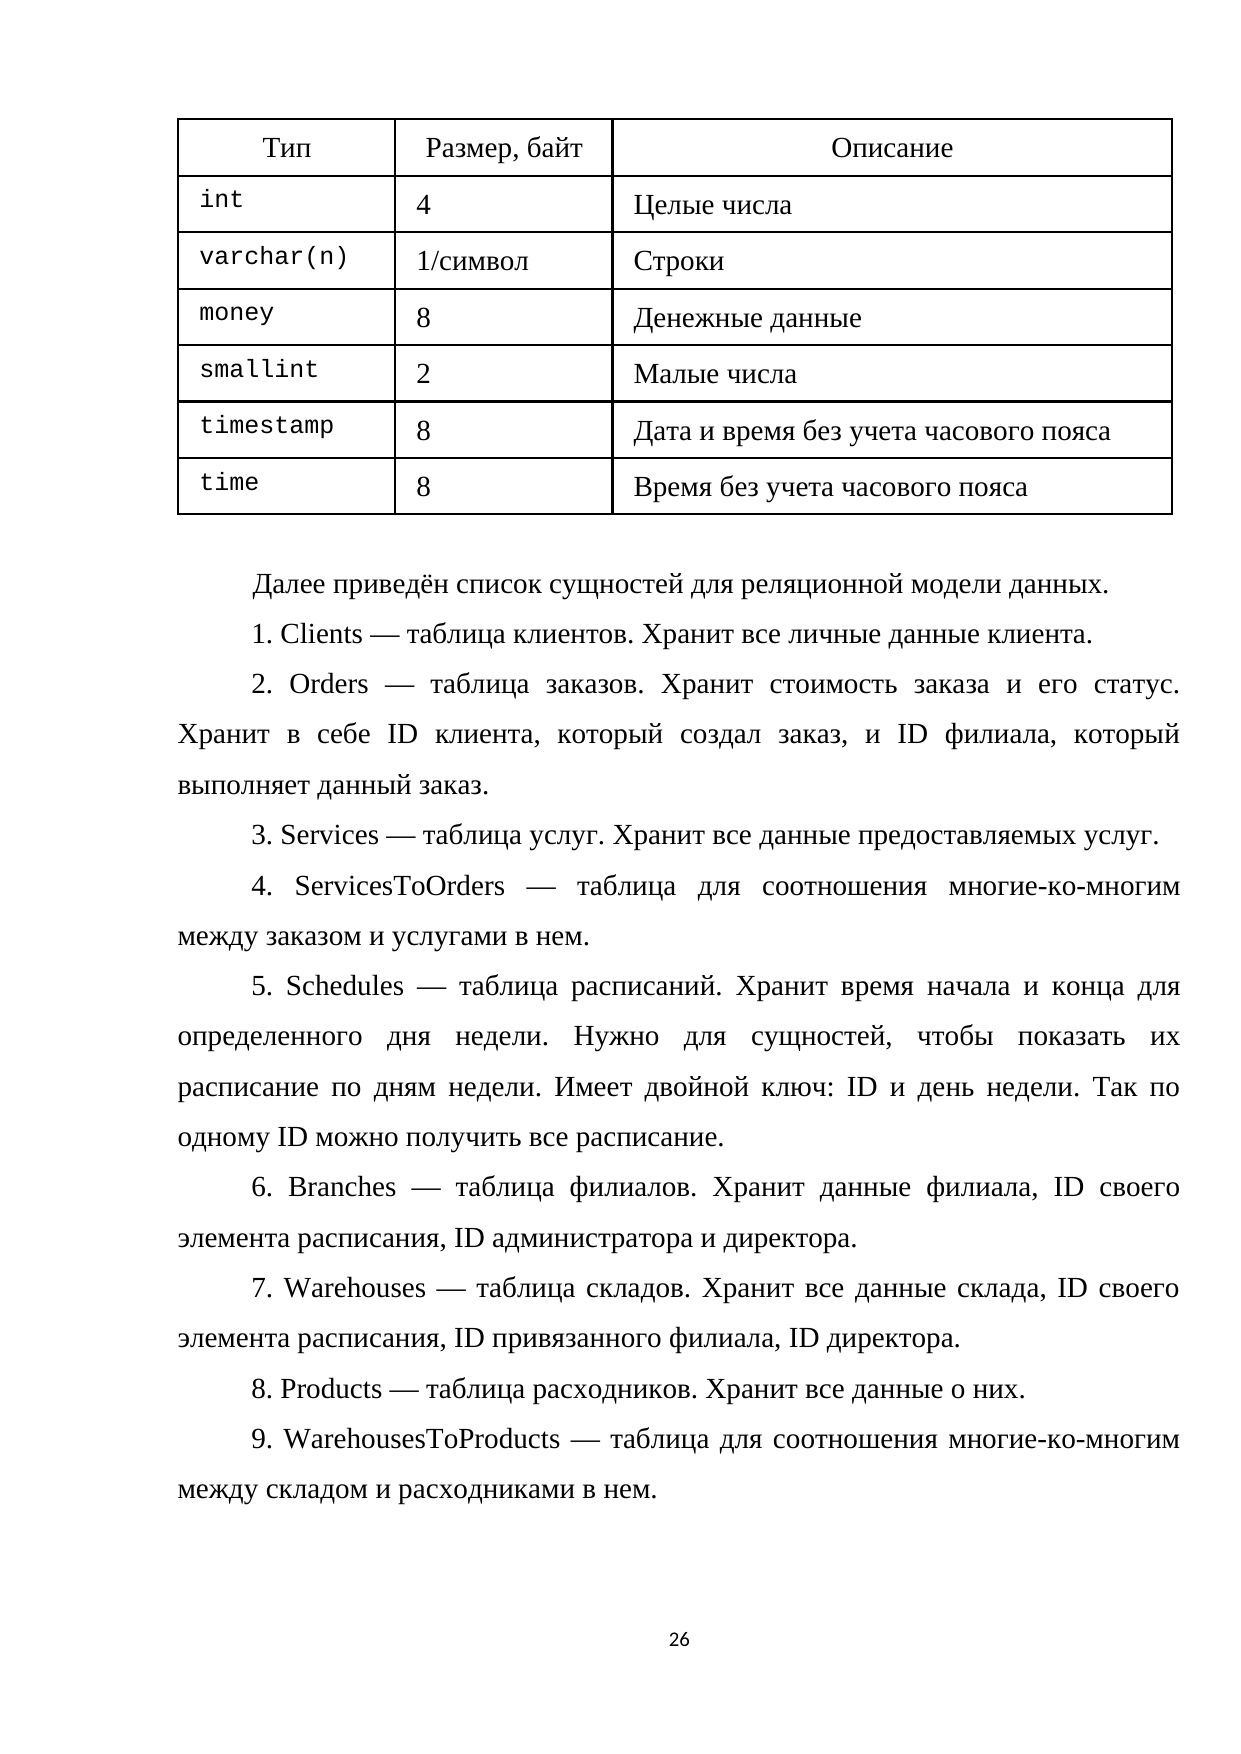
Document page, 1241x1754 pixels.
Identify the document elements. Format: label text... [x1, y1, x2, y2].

text 2. Orders — таблица заказов. Хранит стоимость заказа и его статус. Хранит в себе ID клиента, который создал заказ, и ID филиала, который выполняет данный заказ. [177, 666, 1181, 801]
text 9. WarehousesToProducts — таблица для соотношения многие-ко-многим между складом и расходниками в нем. [177, 1421, 1181, 1505]
table_cell Малые числа [614, 346, 1171, 400]
text 6. Branches — таблица филиалов. Хранит данные филиала, ID своего элемента расписания, ID администратора и директора. [177, 1169, 1181, 1253]
table_cell 8 [396, 403, 611, 457]
table_cell 8 [396, 459, 611, 513]
table_cell Строки [614, 233, 1171, 287]
text 7. Warehouses — таблица складов. Хранит все данные склада, ID своего элемента расписания, ID привязанного филиала, ID директора. [177, 1270, 1181, 1354]
table_header Описание [614, 120, 1171, 174]
table_cell 2 [396, 346, 611, 400]
text 8. Products — таблица расходников. Хранит все данные о них. [177, 1371, 1181, 1404]
table_cell 8 [396, 290, 611, 344]
text 4. ServicesToOrders — таблица для соотношения многие-ко-многим между заказом и услугами в нем. [177, 868, 1181, 951]
table_cell money [179, 290, 394, 344]
table_cell 1/символ [396, 233, 611, 287]
text Далее приведён список сущностей для реляционной модели данных. [177, 566, 1181, 599]
table_cell smallint [179, 346, 394, 400]
table_cell Денежные данные [614, 290, 1171, 344]
text 5. Schedules — таблица расписаний. Хранит время начала и конца для определенного дня недели. Нужно для сущностей, чтобы показать их расписание по дням недели. Имеет двойной ключ: ID и день недели. Так по одному ID можно получить все расписание. [177, 968, 1181, 1153]
table_cell Дата и время без учета часового пояса [614, 403, 1171, 457]
table_cell Целые числа [614, 177, 1171, 231]
text 1. Clients — таблица клиентов. Хранит все личные данные клиента. [177, 616, 1181, 649]
table_cell Время без учета часового пояса [614, 459, 1171, 513]
table_cell 4 [396, 177, 611, 231]
table_cell varchar(n) [179, 233, 394, 287]
table_header Тип [179, 120, 394, 174]
text 3. Services — таблица услуг. Хранит все данные предоставляемых услуг. [177, 817, 1181, 851]
table_cell timestamp [179, 403, 394, 457]
table_cell time [179, 459, 394, 513]
table_header Размер, байт [396, 120, 611, 174]
table_cell int [179, 177, 394, 231]
